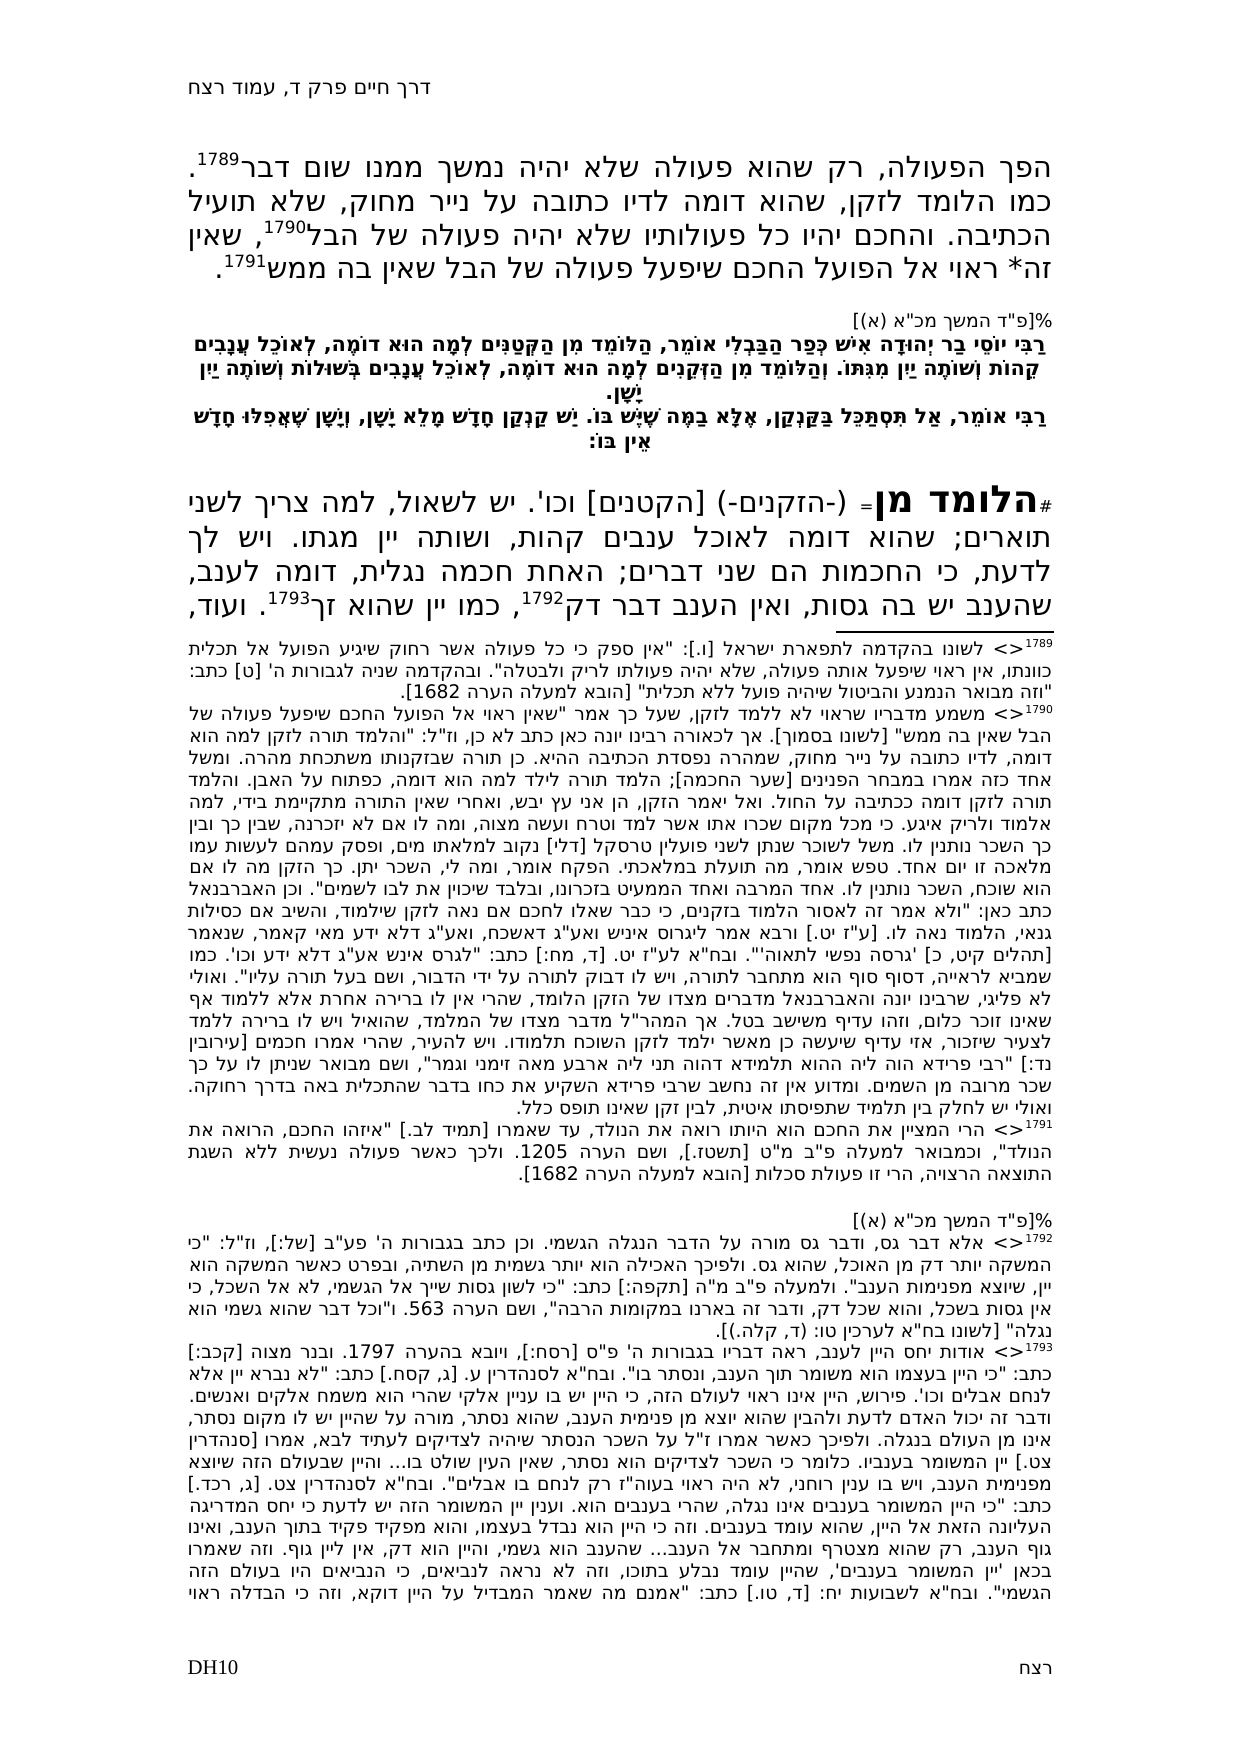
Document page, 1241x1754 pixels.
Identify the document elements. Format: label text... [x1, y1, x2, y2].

text %[פ"ד המשך מכ"א (א)] [187, 310, 1053, 332]
text רַבִּי יוֹסֵי בַר יְהוּדָה אִישׁ כְּפַר הַבַּבְלִי אוֹמֵר, הַלּוֹמֵד מִן הַקְּטַנִּים לְמָה הוּא דוֹמֶה, לְאוֹכֵל עֲנָבִים קֵהוֹת וְשׁוֹתֶה יַיִן מִגִּתּוֹ. וְהַלּוֹמֵד מִן הַזְּקֵנִים לְמָה הוּא דוֹמֶה, לְאוֹכֵל עֲנָבִים בְּשׁוּלוֹת וְשׁוֹתֶה יַיִן יָשָׁן. [187, 332, 1053, 404]
text #הלומד מן= (-הזקנים-) [הקטנים] וכו'. יש לשאול, למה צריך לשני תוארים; שהוא דומה לאוכל ענבים קהות, ושותה יין מגתו. ויש לך לדעת, כי החכמות הם שני דברים; האחת חכמה נגלית, דומה לענב, שהענב יש בה גסות, ואין הענב דבר דק, כמו יין שהוא זך. ועוד, שהיא גלויה בעצמה. והחכמה השנית, חכמה דקה נסתרת, דומה דבר זה אל היין בשביל דקות היין. וכבר בארנו דבר זה כי המשקה שהוא דק, הוא* מורה על חכמה דקה. ועוד, כי היין יוצא מהסתר הענב, ולפיכך החכמה הנסתרת דומה ליין, כי 'יין' בגמטריא 'סוד' (עירובין סה.), ורמז על סודי התורה, ודבר זה מבואר. [187, 477, 1053, 623]
text #ואפשר כי= זה המאמר סדר אותו אחר המאמר שלפני זה, כי במאמר שלפני זה בא לומר שלא יפעל האדם פעולה ונמשך מן הפעולה הפך מה שיכוין הפועל, כמו שהתבאר למעלה כי כל אלו הדברים נמשך מן הפעולה הפך מה שיכוין הפועל אליו. וכך לא יפעל האדם פעולה שלא יהיה נמשך ממנו כוונה, אף שלא יהיה נמשך ממנו הפך הפעולה, רק שהוא פעולה שלא יהיה נמשך ממנו שום דבר. כמו הלומד לזקן, שהוא דומה לדיו כתובה על נייר מחוק, שלא תועיל הכתיבה. והחכם יהיו כל פעולותיו שלא יהיה פעולה של הבל, שאין זה* ראוי אל הפועל החכם שיפעל פעולה של הבל שאין בה ממש. [187, 150, 1053, 286]
text רַבִּי אוֹמֵר, אַל תִּסְתַּכֵּל בַּקַּנְקַן, אֶלָּא בַמֶּה שֶׁיֶּשׁ בּוֹ. יִֵשׁ קַנְקַן חָדָשׁ מָלֵא יָשָׁן, וְיָשָׁן שֶׁאֲפִלּוּ חָדָשׁ אֵין בּוֹ: [187, 404, 1053, 453]
